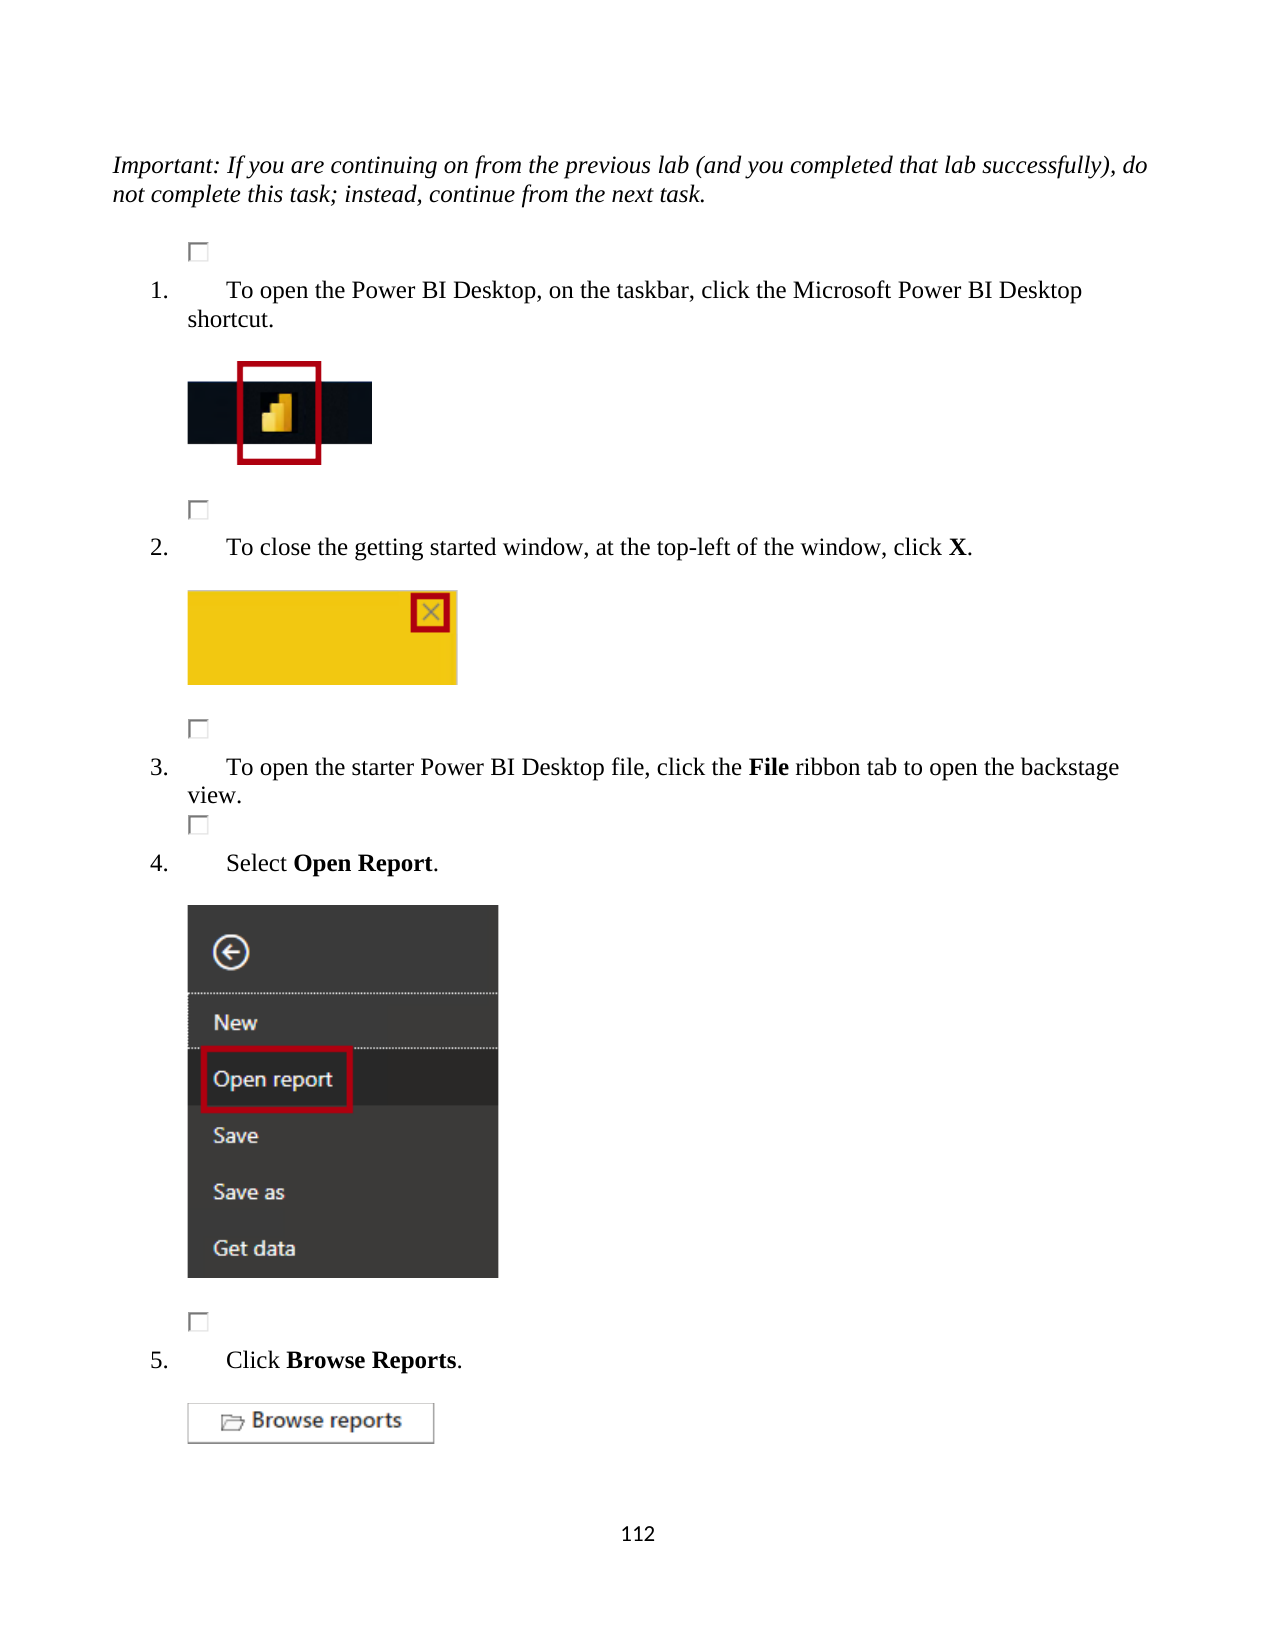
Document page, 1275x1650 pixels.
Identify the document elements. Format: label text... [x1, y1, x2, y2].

picture [187, 905, 499, 1278]
list To open the starter Power BI Desktop file, click the File ribbon tab to open the backstage view. [150, 713, 1162, 809]
text Important: If you are continuing on from the previous lab (and you completed that lab successfully), do not complete this task; instead, continue from the next task. [112, 150, 1162, 207]
picture [187, 590, 458, 685]
picture [187, 1403, 435, 1444]
list Select Open Report. [150, 809, 1162, 876]
list Click Browse Reports. [150, 1307, 1162, 1374]
picture [187, 361, 372, 465]
list To close the getting started window, at the top-left of the window, click X. [150, 494, 1162, 561]
list To open the Power BI Desktop, on the taskbar, click the Microsoft Power BI Desktop shortcut. [150, 237, 1162, 333]
